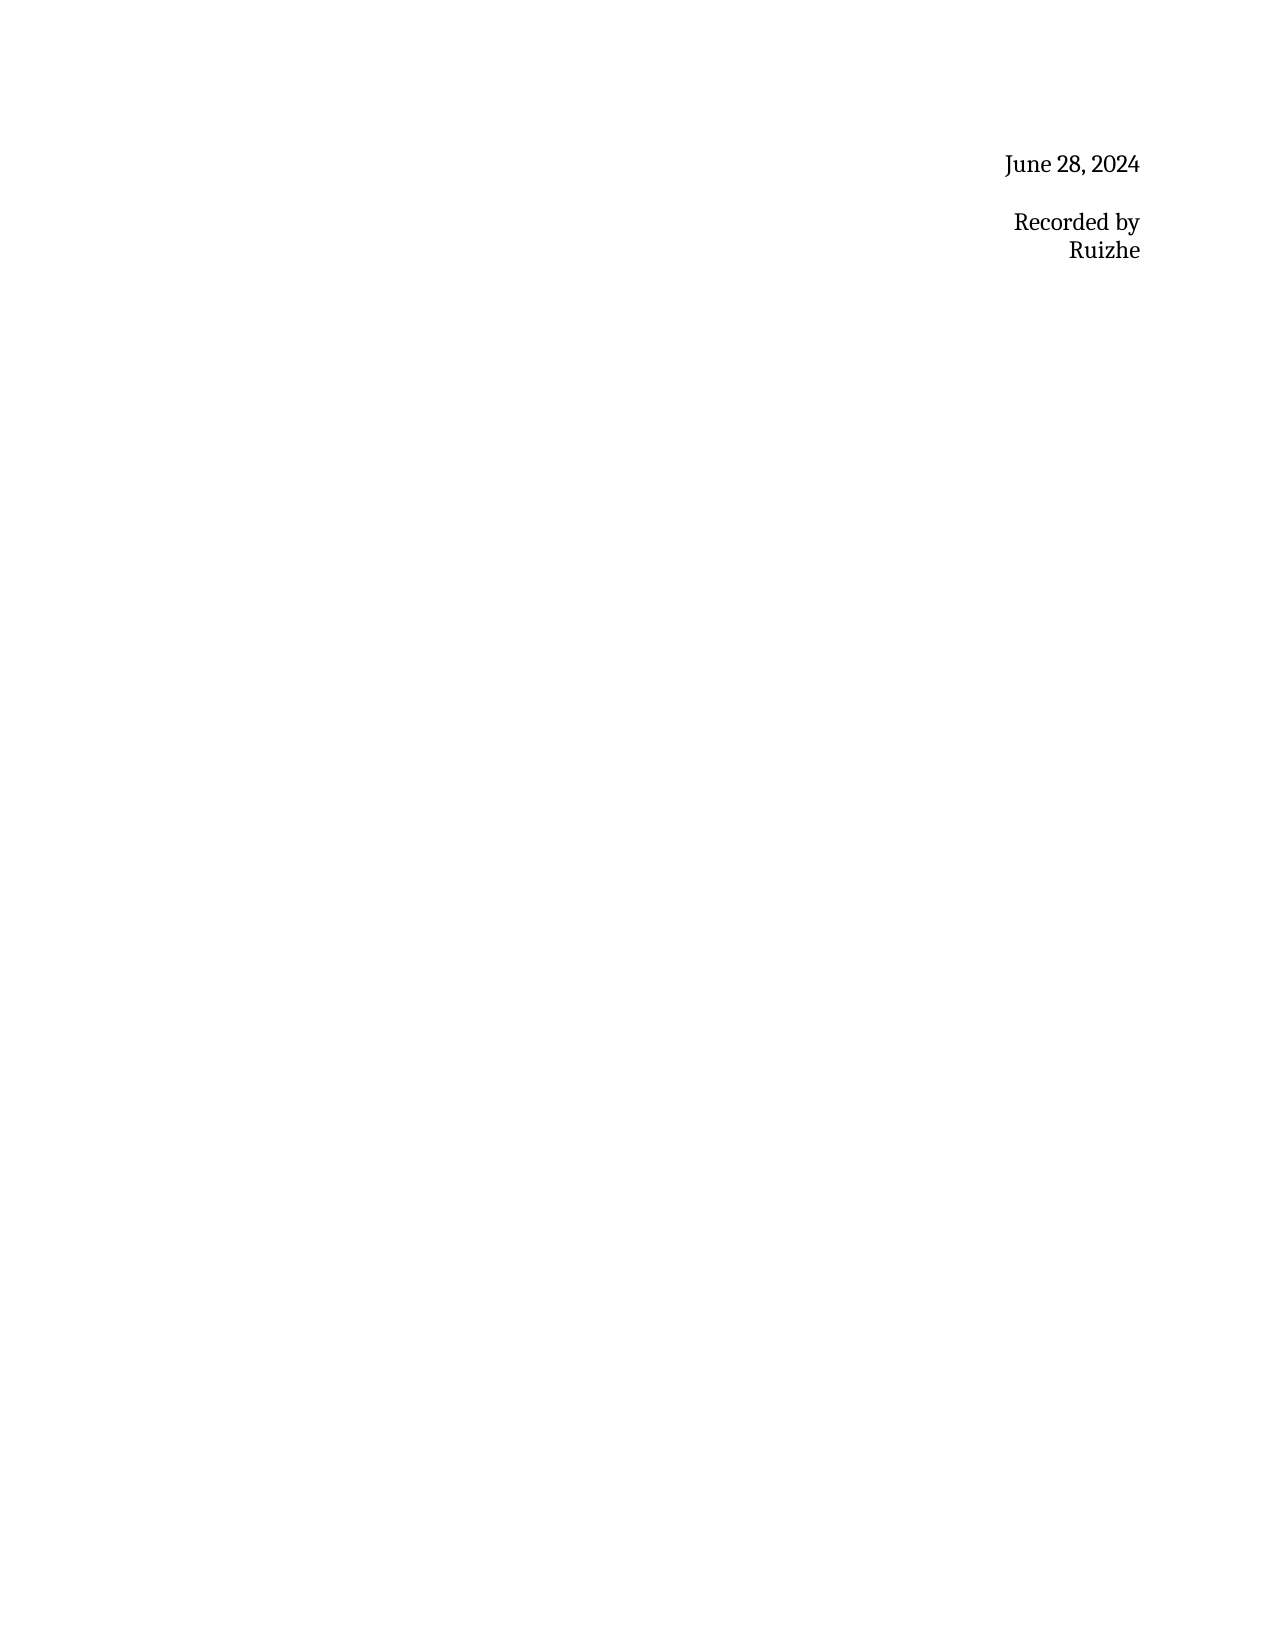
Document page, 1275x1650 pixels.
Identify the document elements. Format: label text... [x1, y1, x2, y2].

text Recorded by [187, 207, 1140, 236]
text June 28, 2024 [187, 150, 1140, 179]
text Ruizhe [187, 236, 1140, 265]
